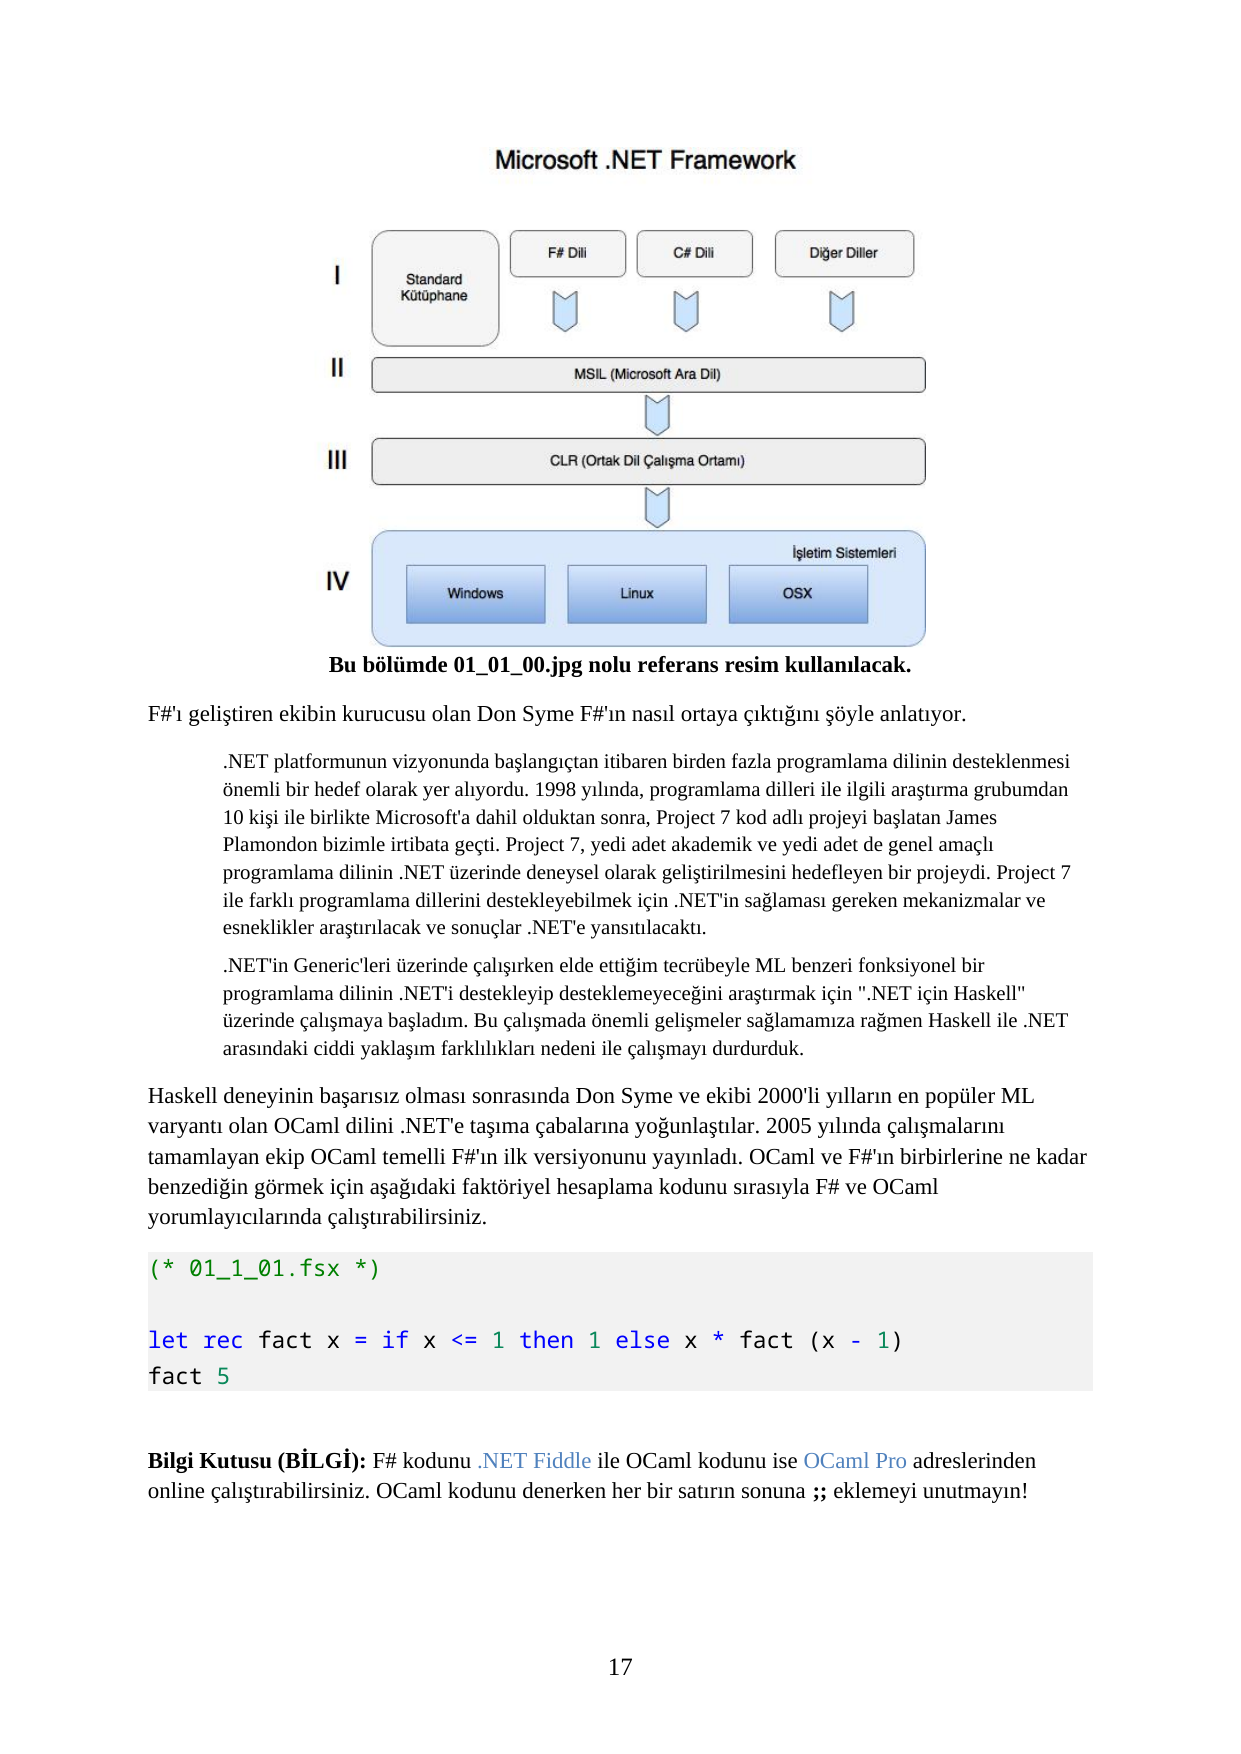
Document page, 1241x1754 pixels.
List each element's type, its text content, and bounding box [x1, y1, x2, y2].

text let rec fact x = if x <= 1 then 1 else x * fact (x - 1) [148, 1324, 1093, 1355]
text .NET platformunun vizyonunda başlangıçtan itibaren birden fazla programlama dilinin desteklenmesi önemli bir hedef olarak yer alıyordu. 1998 yılında, programlama dilleri ile ilgili araştırma grubumdan 10 kişi ile birlikte Microsoft'a dahil olduktan sonra, Project 7 kod adlı projeyi başlatan James Plamondon bizimle irtibata geçti. Project 7, yedi adet akademik ve yedi adet de genel amaçlı programlama dilinin .NET üzerinde deneysel olarak geliştirilmesini hedefleyen bir projeydi. Project 7 ile farklı programlama dillerini destekleyebilmek için .NET'in sağlaması gereken mekanizmalar ve esneklikler araştırılacak ve sonuçlar .NET'e yansıtılacaktı. [223, 749, 1093, 939]
text .NET'in Generic'leri üzerinde çalışırken elde ettiğim tecrübeyle ML benzeri fonksiyonel bir programlama dilinin .NET'i destekleyip desteklemeyeceğini araştırmak için ".NET için Haskell" üzerinde çalışmaya başladım. Bu çalışmada önemli gelişmeler sağlamamıza rağmen Haskell ile .NET arasındaki ciddi yaklaşım farklılıkları nedeni ile çalışmayı durdurduk. [223, 953, 1093, 1060]
text Haskell deneyinin başarısız olması sonrasında Don Syme ve ekibi 2000'li yılların en popüler ML varyantı olan OCaml dilini .NET'e taşıma çabalarına yoğunlaştılar. 2005 yılında çalışmalarını tamamlayan ekip OCaml temelli F#'ın ilk versiyonunu yayınladı. OCaml ve F#'ın birbirlerine ne kadar benzediğin görmek için aşağıdaki faktöriyel hesaplama kodunu sırasıyla F# ve OCaml yorumlayıcılarında çalıştırabilirsiniz. [148, 1082, 1093, 1229]
text (* 01_1_01.fsx *) [148, 1252, 1093, 1283]
picture [314, 147, 926, 648]
text F#'ı geliştiren ekibin kurucusu olan Don Syme F#'ın nasıl ortaya çıktığını şöyle anlatıyor. [148, 701, 1093, 727]
text Bu bölümde 01_01_00.jpg nolu referans resim kullanılacak. [148, 652, 1093, 678]
text Bilgi Kutusu (BİLGİ): F# kodunu .NET Fiddle ile OCaml kodunu ise OCaml Pro adreslerinden online çalıştırabilirsiniz. OCaml kodunu denerken her bir satırın sonuna ;; eklemeyi unutmayın! [148, 1447, 1093, 1503]
text fact 5 [148, 1360, 1093, 1391]
